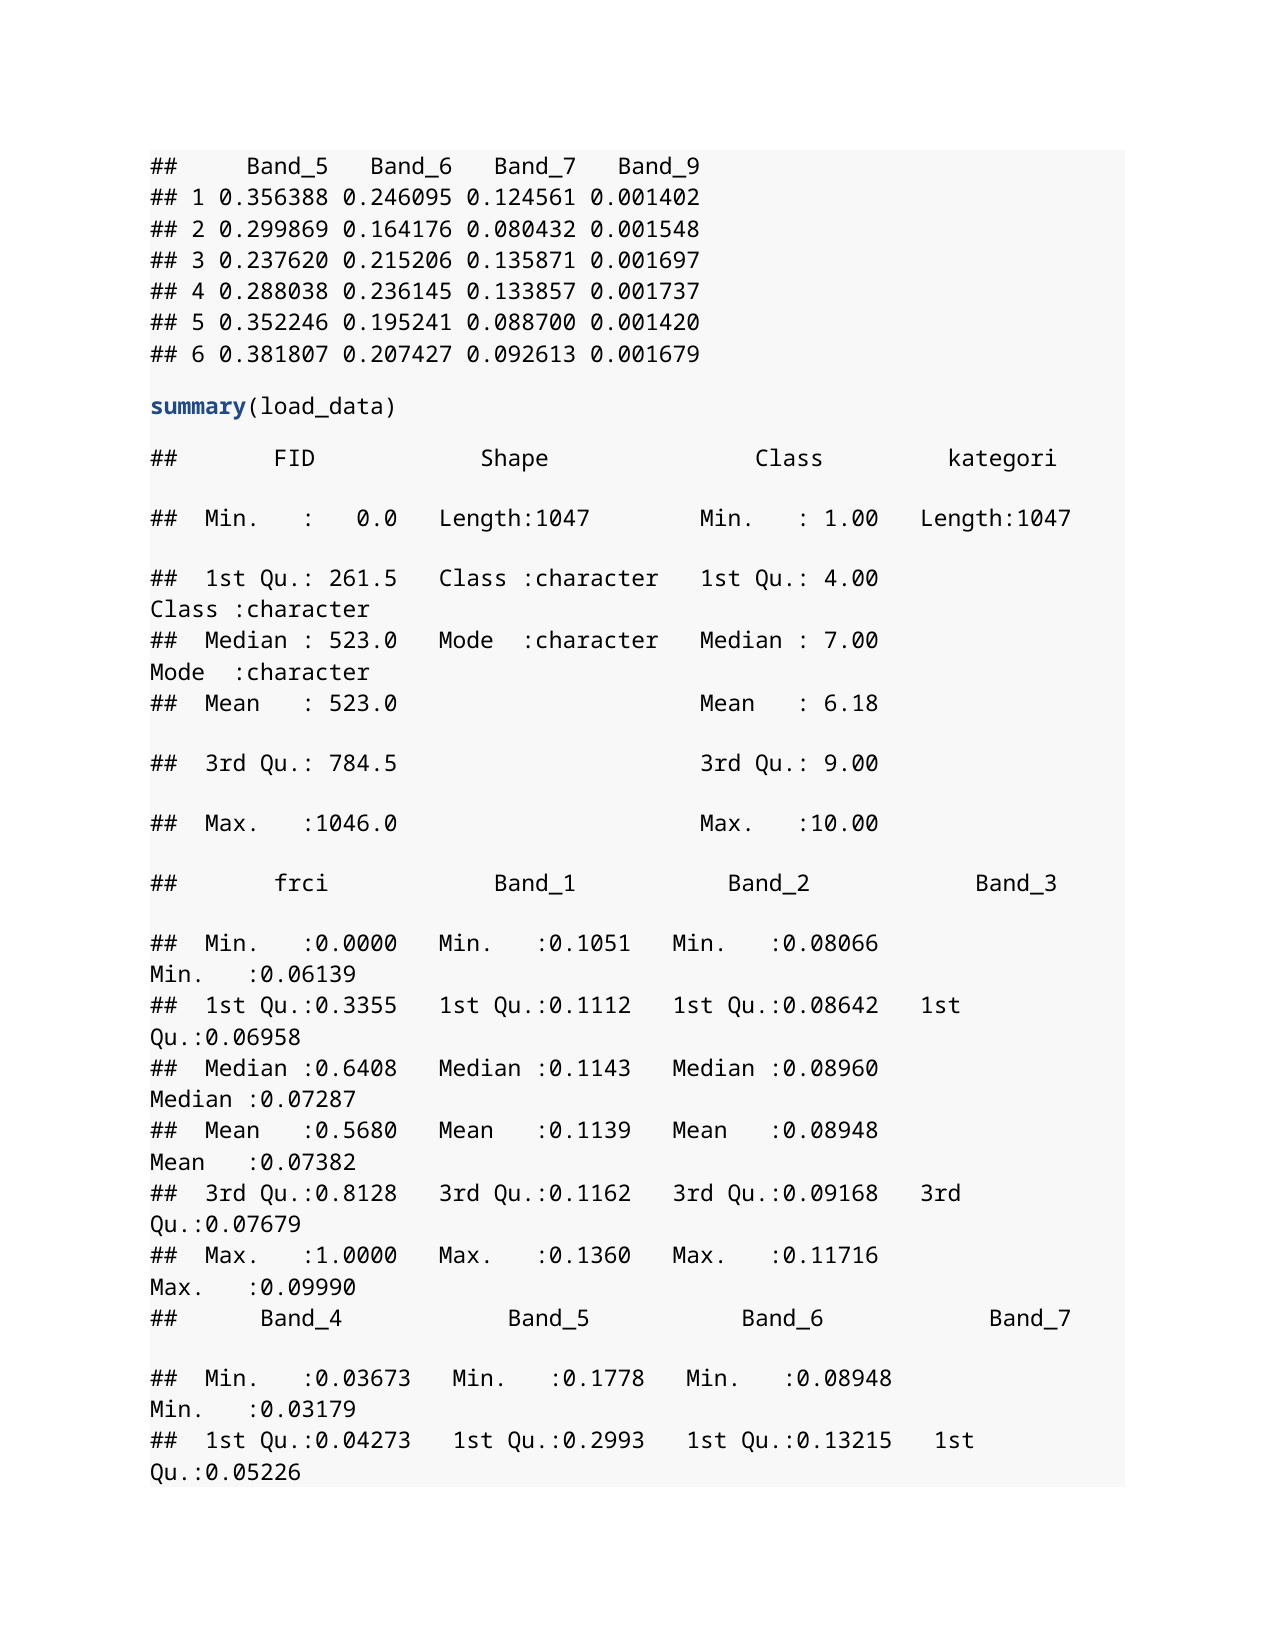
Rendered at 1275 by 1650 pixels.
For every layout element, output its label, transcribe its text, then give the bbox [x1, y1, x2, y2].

text summary(load_data) [150, 389, 1125, 421]
